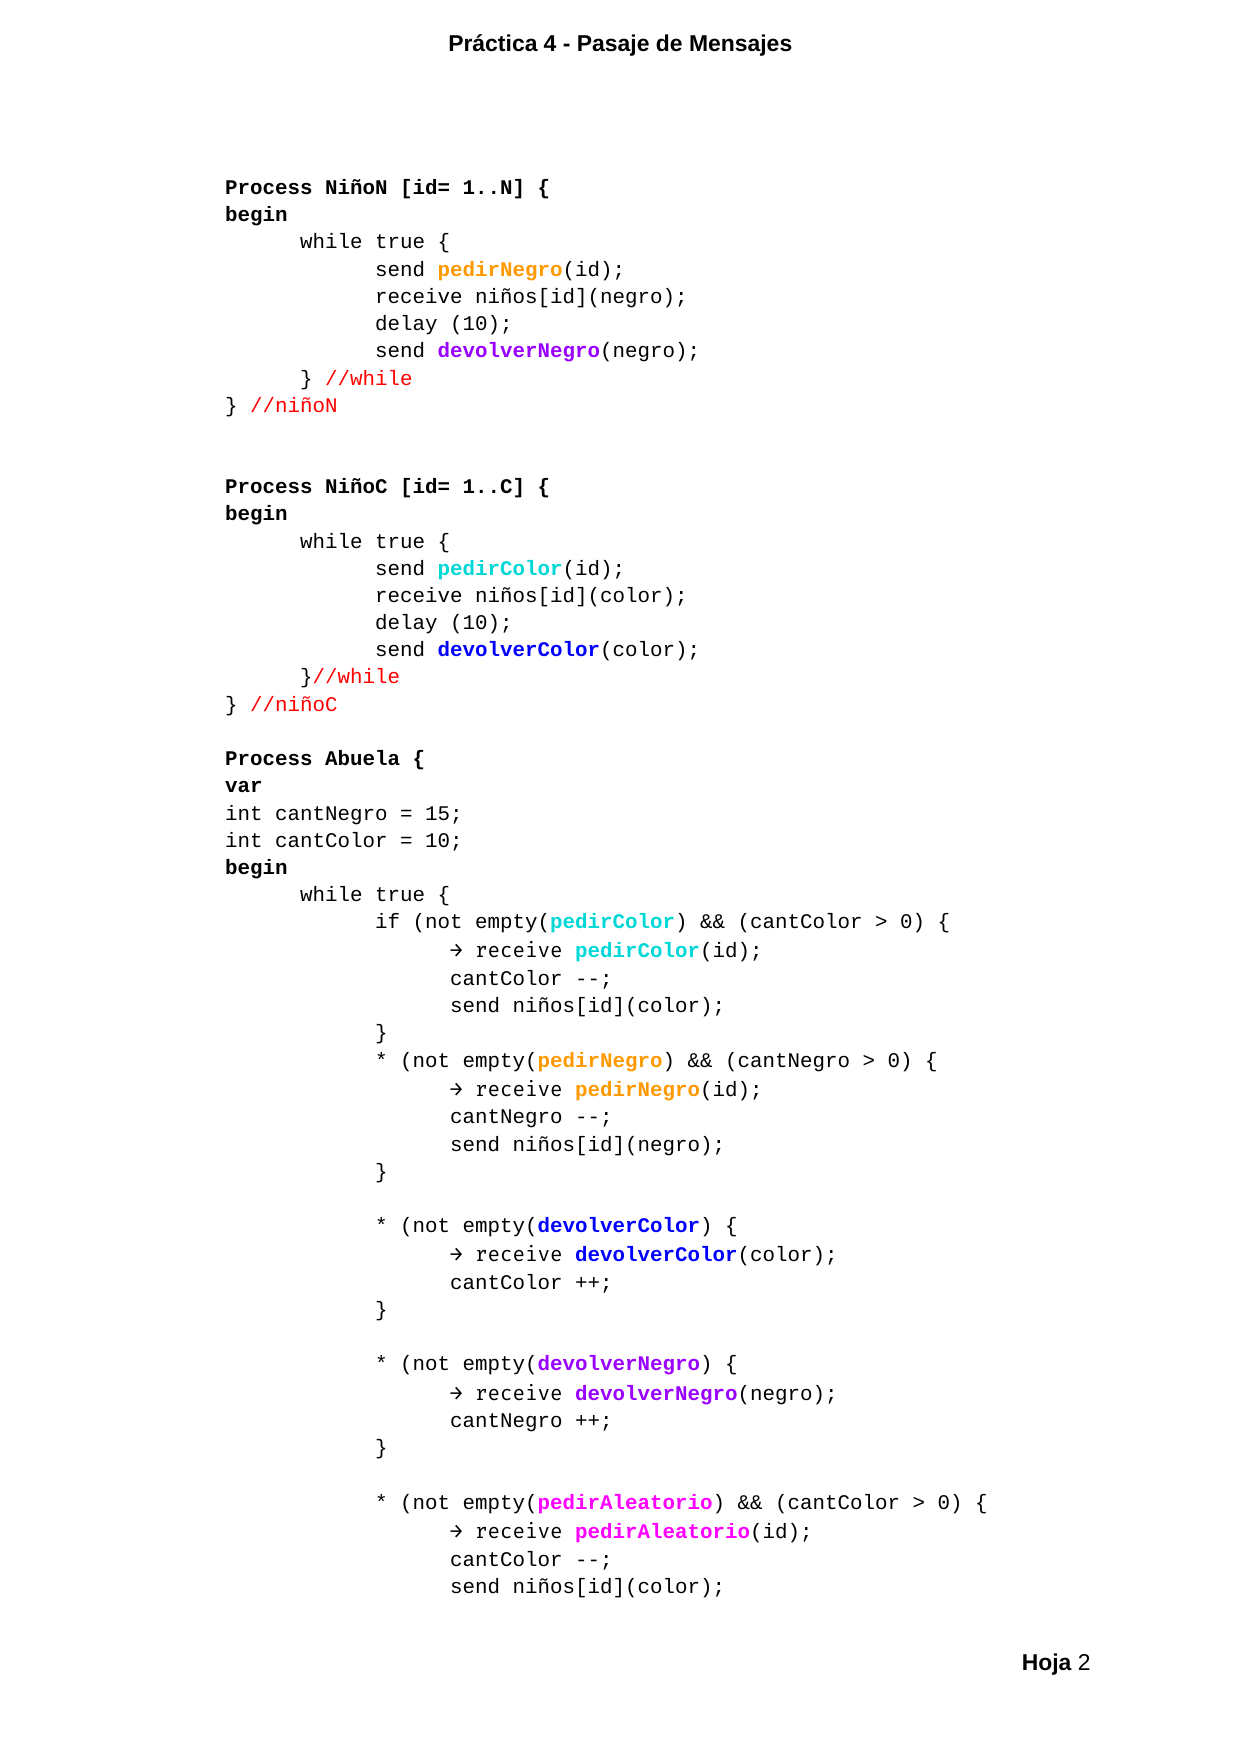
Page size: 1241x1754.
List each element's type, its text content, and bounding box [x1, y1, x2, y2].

text var [150, 775, 1090, 799]
text begin [150, 857, 1090, 881]
text while true { [150, 531, 1090, 554]
text } //niñoN [150, 395, 1090, 418]
text send niños[id](negro); [225, 1133, 1090, 1157]
text → receive pedirNegro(id); [225, 1077, 1090, 1102]
text * (not empty(pedirAleatorio) && (cantColor > 0) { [225, 1492, 1090, 1515]
text delay (10); [150, 313, 1090, 337]
text delay (10); [300, 612, 1090, 636]
text if (not empty(pedirColor) && (cantColor > 0) { [225, 911, 1090, 935]
text send pedirNegro(id); [150, 259, 1090, 282]
text send pedirColor(id); [150, 558, 1090, 581]
text send niños[id](color); [225, 995, 1090, 1019]
text → receive pedirColor(id); [225, 938, 1090, 964]
text cantNegro --; [225, 1106, 1090, 1130]
text send devolverNegro(negro); [150, 340, 1090, 364]
subtitle Process Abuela { [150, 748, 1090, 772]
text begin [150, 503, 1090, 527]
text int cantColor = 10; [150, 830, 1090, 853]
text } [225, 1161, 1090, 1184]
text send devolverColor(color); [150, 639, 1090, 663]
text cantNegro ++; [225, 1410, 1090, 1434]
text * (not empty(pedirNegro) && (cantNegro > 0) { [300, 1049, 1090, 1073]
text } //while [225, 367, 1090, 391]
text while true { [225, 884, 1090, 908]
text send niños[id](color); [225, 1576, 1090, 1599]
text → receive pedirAleatorio(id); [225, 1519, 1090, 1545]
text cantColor --; [225, 968, 1090, 992]
text cantColor --; [225, 1548, 1090, 1572]
text } [225, 1299, 1090, 1323]
text → receive devolverColor(color); [225, 1242, 1090, 1268]
text } [225, 1022, 1090, 1046]
text → receive devolverNegro(negro); [225, 1381, 1090, 1406]
text receive niños[id](negro); [150, 286, 1090, 309]
text * (not empty(devolverNegro) { [225, 1353, 1090, 1377]
subtitle Process NiñoC [id= 1..C] { [150, 476, 1090, 500]
subtitle Process NiñoN [id= 1..N] { [150, 177, 1090, 201]
text } [225, 1437, 1090, 1461]
text cantColor ++; [225, 1272, 1090, 1296]
text int cantNegro = 15; [150, 802, 1090, 826]
text begin [150, 204, 1090, 228]
text * (not empty(devolverColor) { [225, 1215, 1090, 1239]
text } //niñoC [150, 694, 1090, 717]
text receive niños[id](color); [150, 585, 1090, 609]
text while true { [150, 232, 1090, 255]
text }//while [150, 667, 1090, 690]
